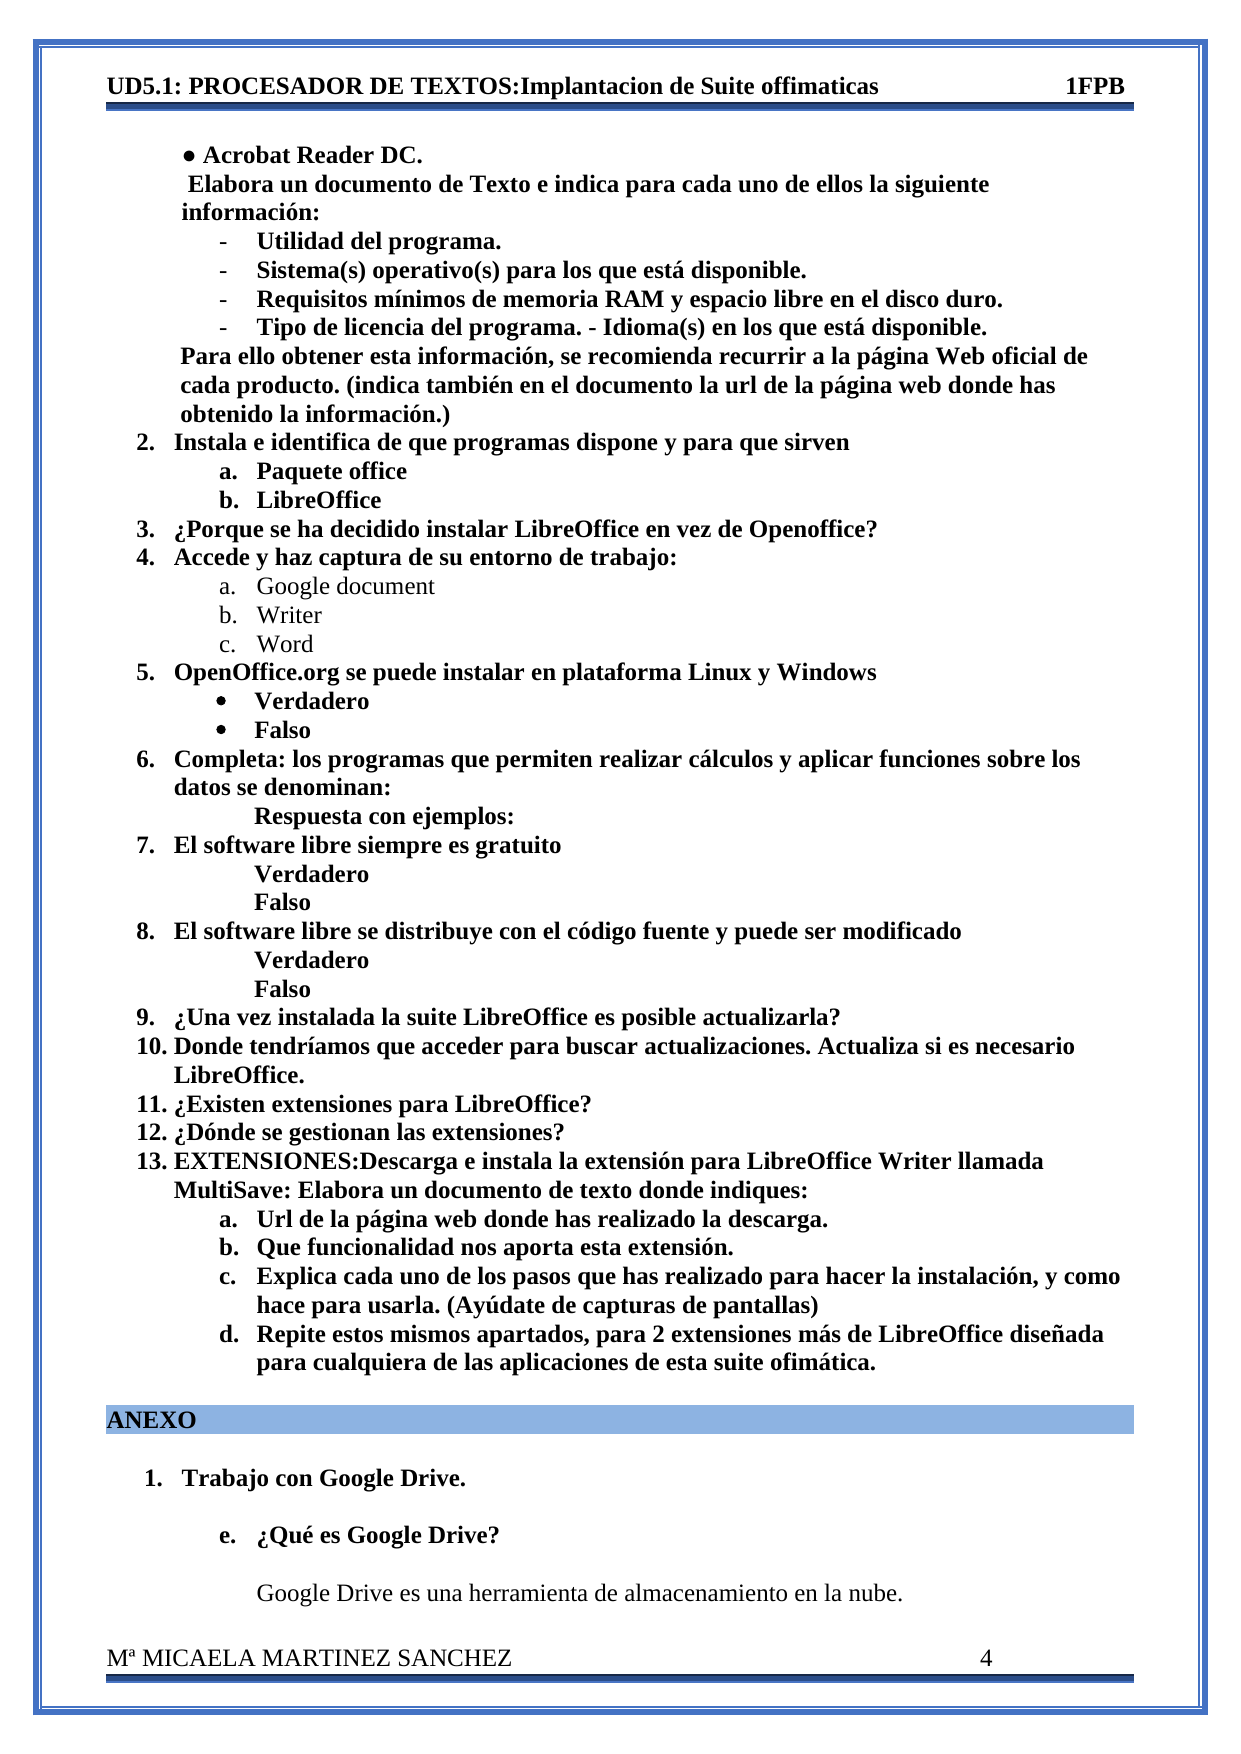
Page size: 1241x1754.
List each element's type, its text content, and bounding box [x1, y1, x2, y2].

list Completa: los programas que permiten realizar cálculos y aplicar funciones sobre los datos se denominan: [136, 744, 1134, 801]
list Google document [219, 571, 1134, 600]
list ● Acrobat Reader DC. [181, 140, 1134, 169]
list Sistema(s) operativo(s) para los que está disponible. [219, 255, 1134, 284]
list Accede y haz captura de su entorno de trabajo: [136, 542, 1134, 571]
list Google Drive es una herramienta de almacenamiento en la nube. [256, 1578, 1134, 1607]
list Writer [219, 600, 1134, 629]
text Respuesta con ejemplos: [180, 801, 1134, 830]
text Falso [180, 974, 1134, 1002]
text Falso [180, 887, 1134, 916]
list Explica cada uno de los pasos que has realizado para hacer la instalación, y como hace para usarla. (Ayúdate de capturas de pantallas) [219, 1261, 1134, 1319]
text Para ello obtener esta información, se recomienda recurrir a la página Web oficial de cada producto. (indica también en el documento la url de la página web donde has obtenido la información.) [180, 341, 1134, 427]
list Tipo de licencia del programa. - Idioma(s) en los que está disponible. [219, 312, 1134, 341]
text ANEXO [106, 1405, 1134, 1434]
list OpenOffice.org se puede instalar en plataforma Linux y Windows [136, 657, 1134, 686]
list Url de la página web donde has realizado la descarga. [219, 1204, 1134, 1232]
list Que funcionalidad nos aporta esta extensión. [219, 1232, 1134, 1261]
list ¿Existen extensiones para LibreOffice? [136, 1089, 1134, 1117]
list LibreOffice [219, 485, 1134, 514]
list Trabajo con Google Drive. [144, 1463, 1134, 1492]
list Verdadero [217, 686, 1134, 715]
text Verdadero [180, 945, 1134, 974]
list El software libre siempre es gratuito [136, 830, 1134, 859]
list Instala e identifica de que programas dispone y para que sirven [136, 427, 1134, 456]
text Verdadero [180, 859, 1134, 887]
list El software libre se distribuye con el código fuente y puede ser modificado [136, 916, 1134, 945]
list Elabora un documento de Texto e indica para cada uno de ellos la siguiente información: [181, 169, 1134, 226]
list ¿Una vez instalada la suite LibreOffice es posible actualizarla? [136, 1002, 1134, 1031]
list Donde tendríamos que acceder para buscar actualizaciones. Actualiza si es necesario LibreOffice. [136, 1031, 1134, 1089]
list ¿Porque se ha decidido instalar LibreOffice en vez de Openoffice? [136, 514, 1134, 542]
list Word [219, 629, 1134, 657]
list ¿Dónde se gestionan las extensiones? [136, 1117, 1134, 1146]
list Paquete office [219, 456, 1134, 485]
list ¿Qué es Google Drive? [219, 1520, 1134, 1549]
list Falso [217, 715, 1134, 744]
list Requisitos mínimos de memoria RAM y espacio libre en el disco duro. [219, 284, 1134, 312]
list Repite estos mismos apartados, para 2 extensiones más de LibreOffice diseñada para cualquiera de las aplicaciones de esta suite ofimática. [219, 1319, 1134, 1376]
list EXTENSIONES:Descarga e instala la extensión para LibreOffice Writer llamada MultiSave: Elabora un documento de texto donde indiques: [136, 1146, 1134, 1204]
list Utilidad del programa. [219, 226, 1134, 255]
